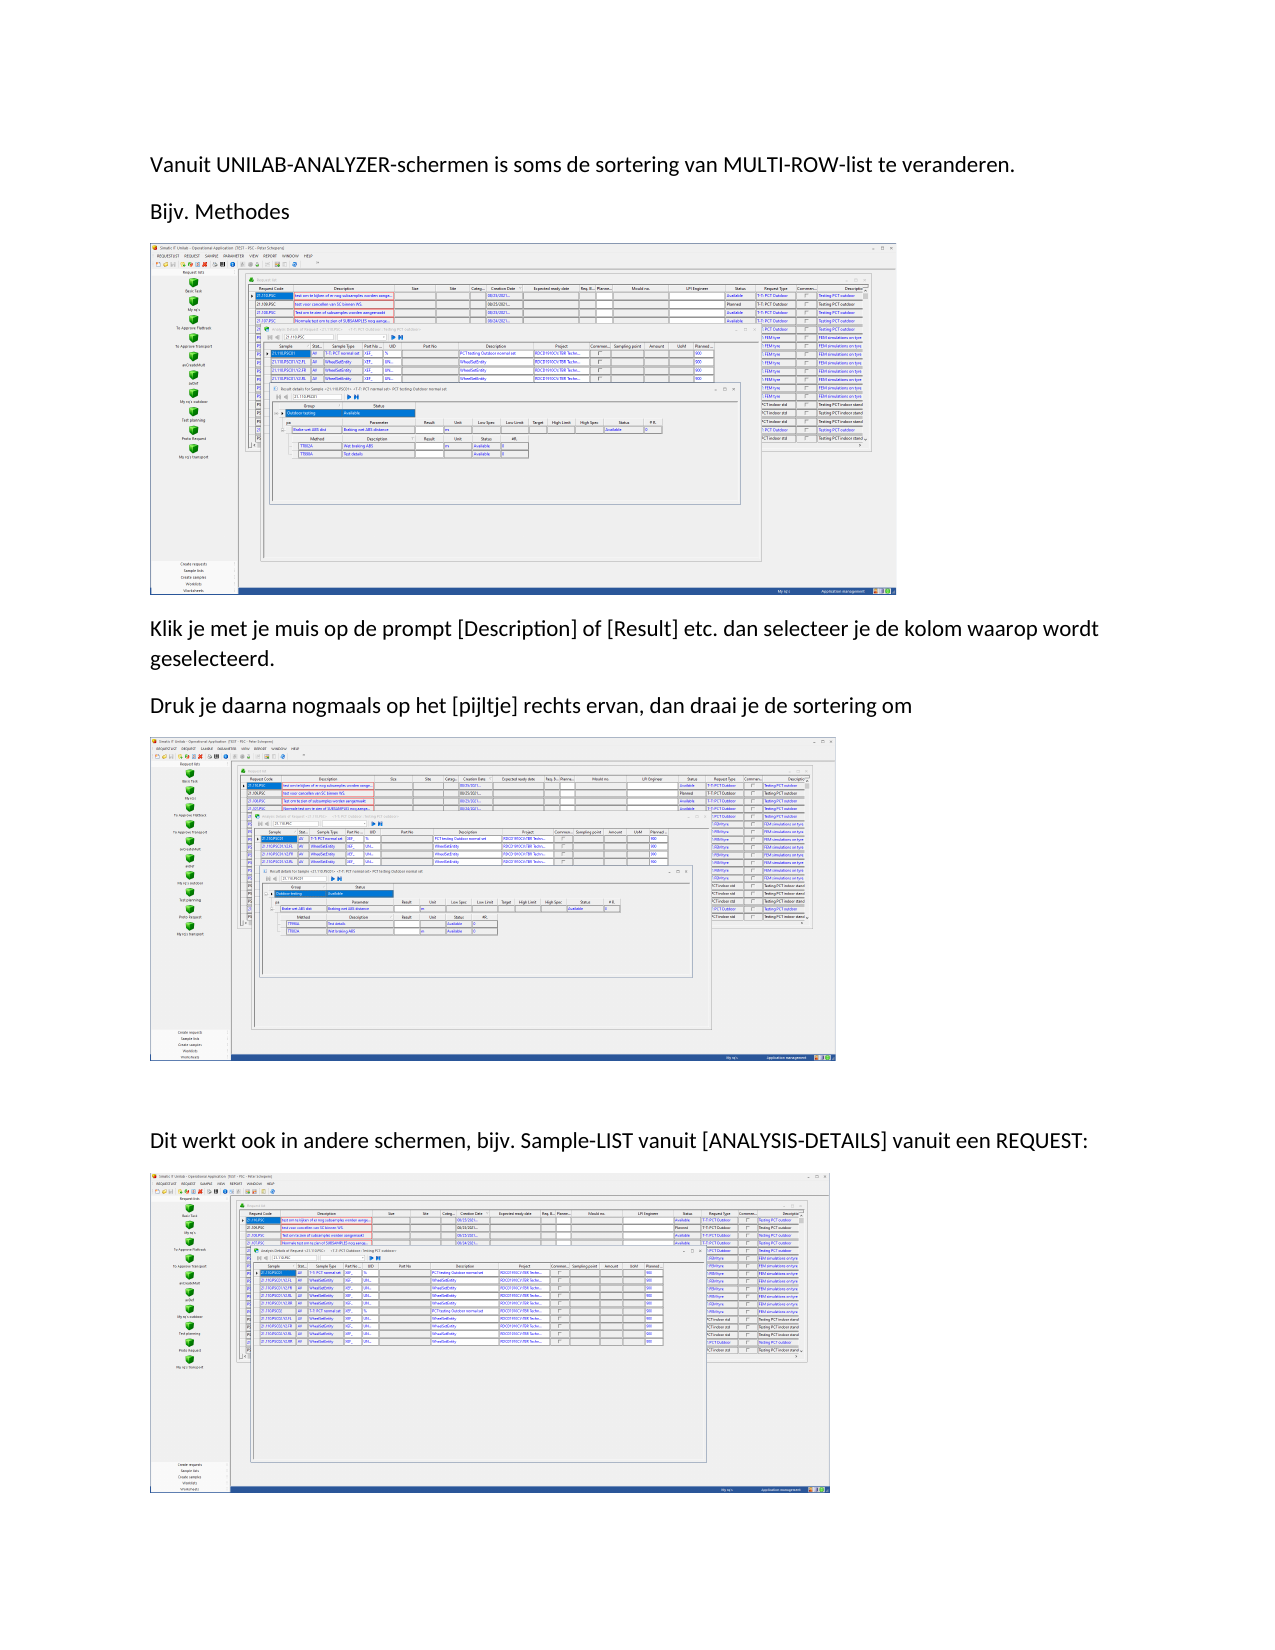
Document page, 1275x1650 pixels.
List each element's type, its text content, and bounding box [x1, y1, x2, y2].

text Klik je met je muis op de prompt [Description] of [Result] etc. dan selecteer je de kolom waarop wordt geselecteerd. [150, 614, 1125, 672]
text Vanuit UNILAB-ANALYZER-schermen is soms de sortering van MULTI-ROW-list te veranderen. [150, 150, 1125, 178]
picture [150, 243, 897, 595]
picture [150, 737, 836, 1061]
picture [150, 1173, 830, 1493]
text Bijv. Methodes [150, 197, 1125, 225]
text Dit werkt ook in andere schermen, bijv. Sample-LIST vanuit [ANALYSIS-DETAILS] vanuit een REQUEST: [150, 1126, 1125, 1154]
text Druk je daarna nogmaals op het [pijltje] rechts ervan, dan draai je de sortering om [150, 691, 1125, 719]
